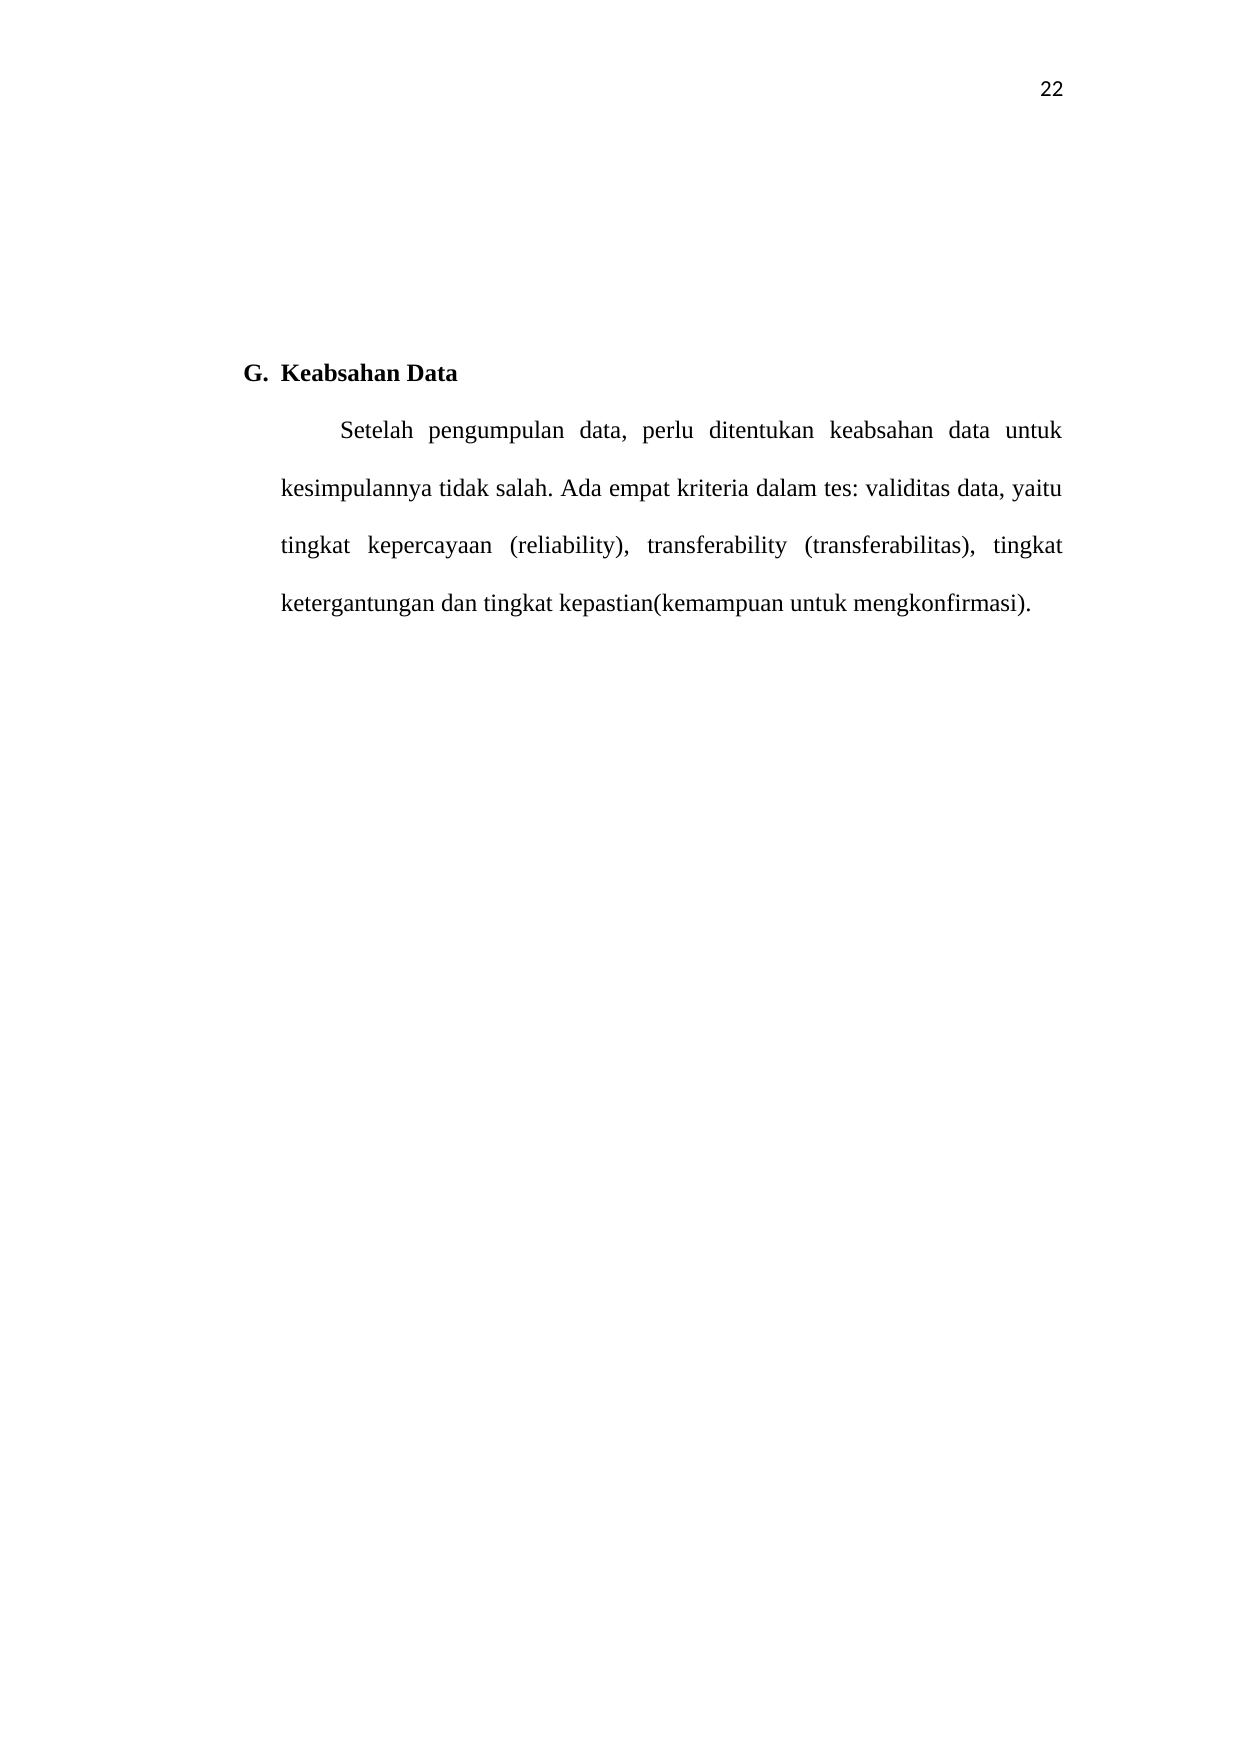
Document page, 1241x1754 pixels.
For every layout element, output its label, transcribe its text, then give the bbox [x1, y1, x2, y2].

subtitle Keabsahan Data [243, 358, 1063, 387]
text Setelah pengumpulan data, perlu ditentukan keabsahan data untuk kesimpulannya tidak salah. Ada empat kriteria dalam tes: validitas data, yaitu tingkat kepercayaan (reliability), transferability (transferabilitas), tingkat ketergantungan dan tingkat kepastian(kemampuan untuk mengkonfirmasi). [281, 416, 1063, 617]
